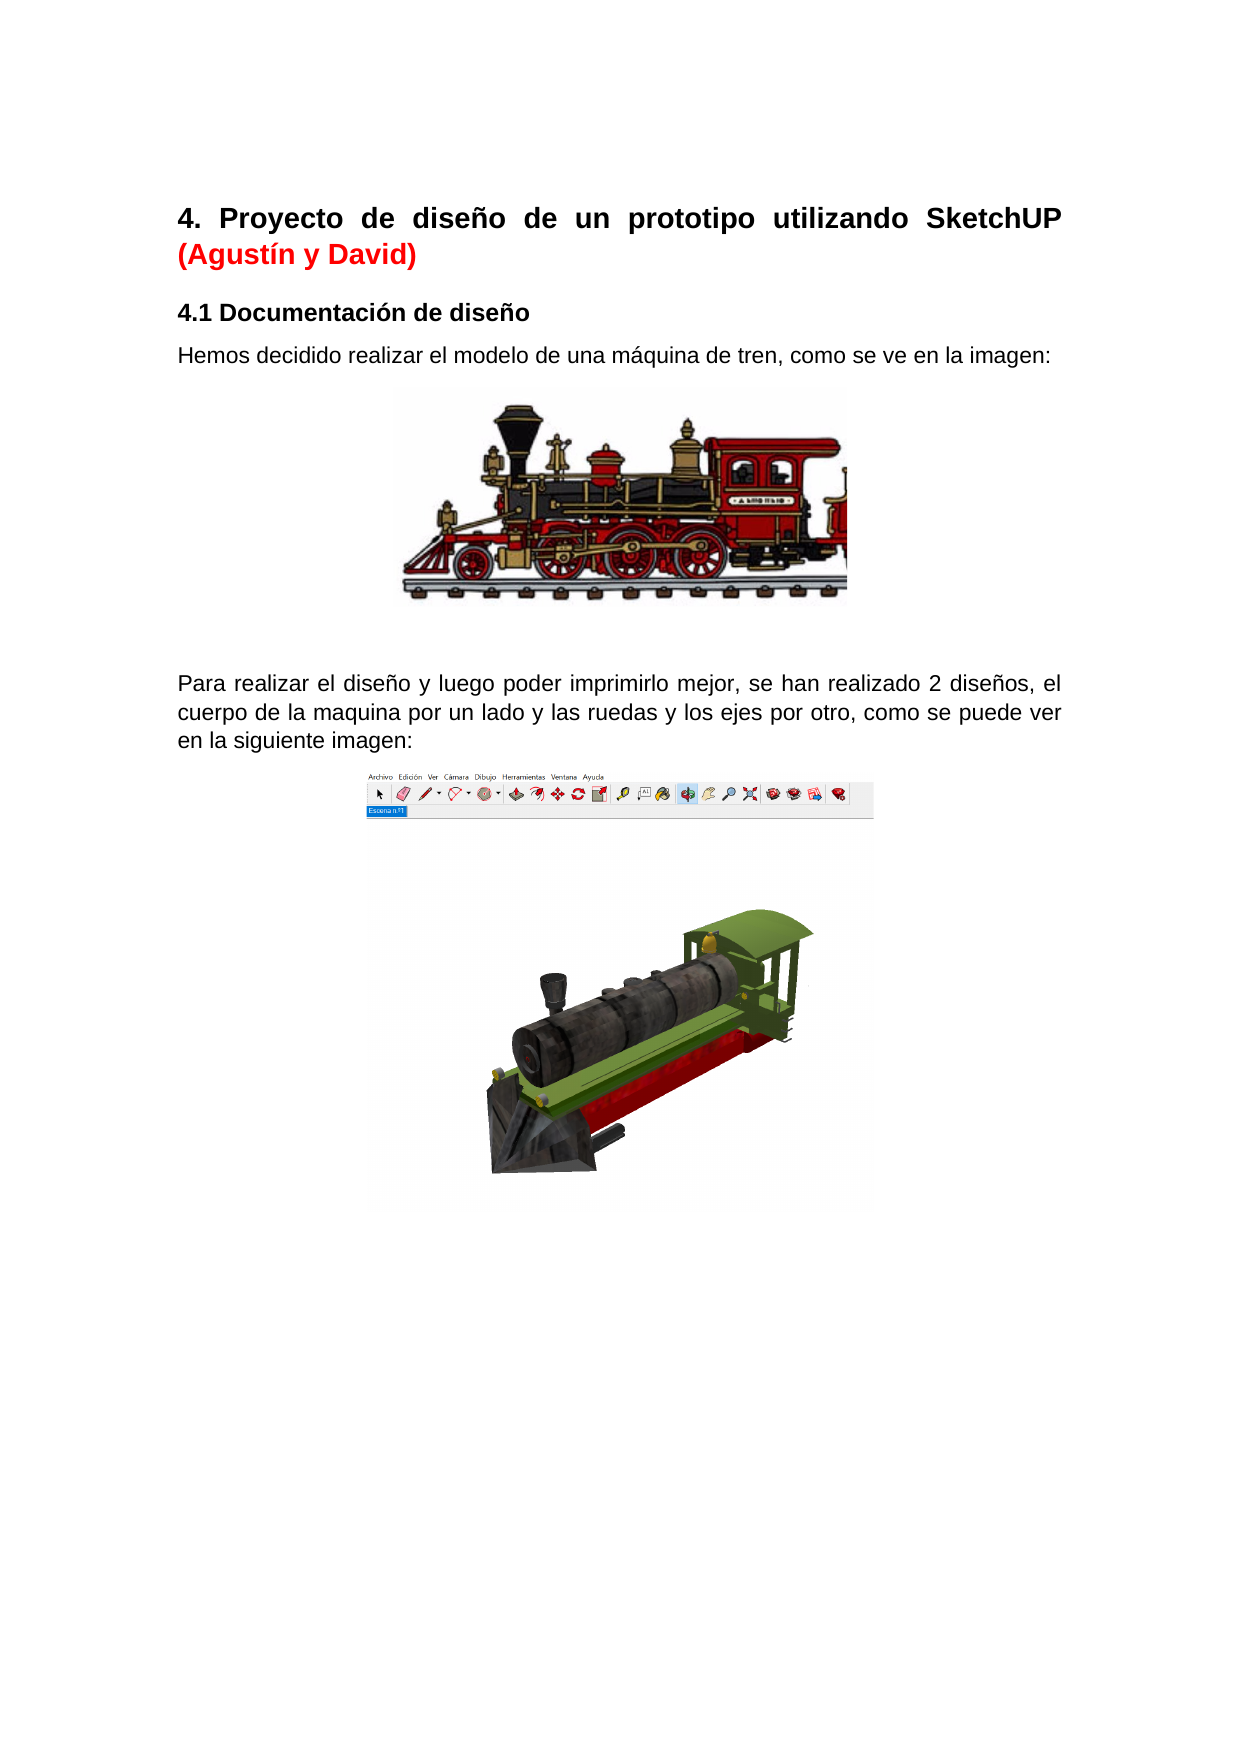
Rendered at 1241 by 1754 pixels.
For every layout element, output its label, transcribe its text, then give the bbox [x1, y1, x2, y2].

subtitle 4. Proyecto de diseño de un prototipo utilizando SketchUP (Agustín y David) [177, 201, 1063, 271]
picture [366, 772, 874, 1212]
picture [393, 387, 848, 607]
subtitle 4.1 Documentación de diseño [177, 298, 1063, 327]
text Hemos decidido realizar el modelo de una máquina de tren, como se ve en la imagen: [177, 342, 1063, 368]
text Para realizar el diseño y luego poder imprimirlo mejor, se han realizado 2 diseños, el cuerpo de la maquina por un lado y las ruedas y los ejes por otro, como se puede ver en la siguiente imagen: [177, 670, 1063, 753]
